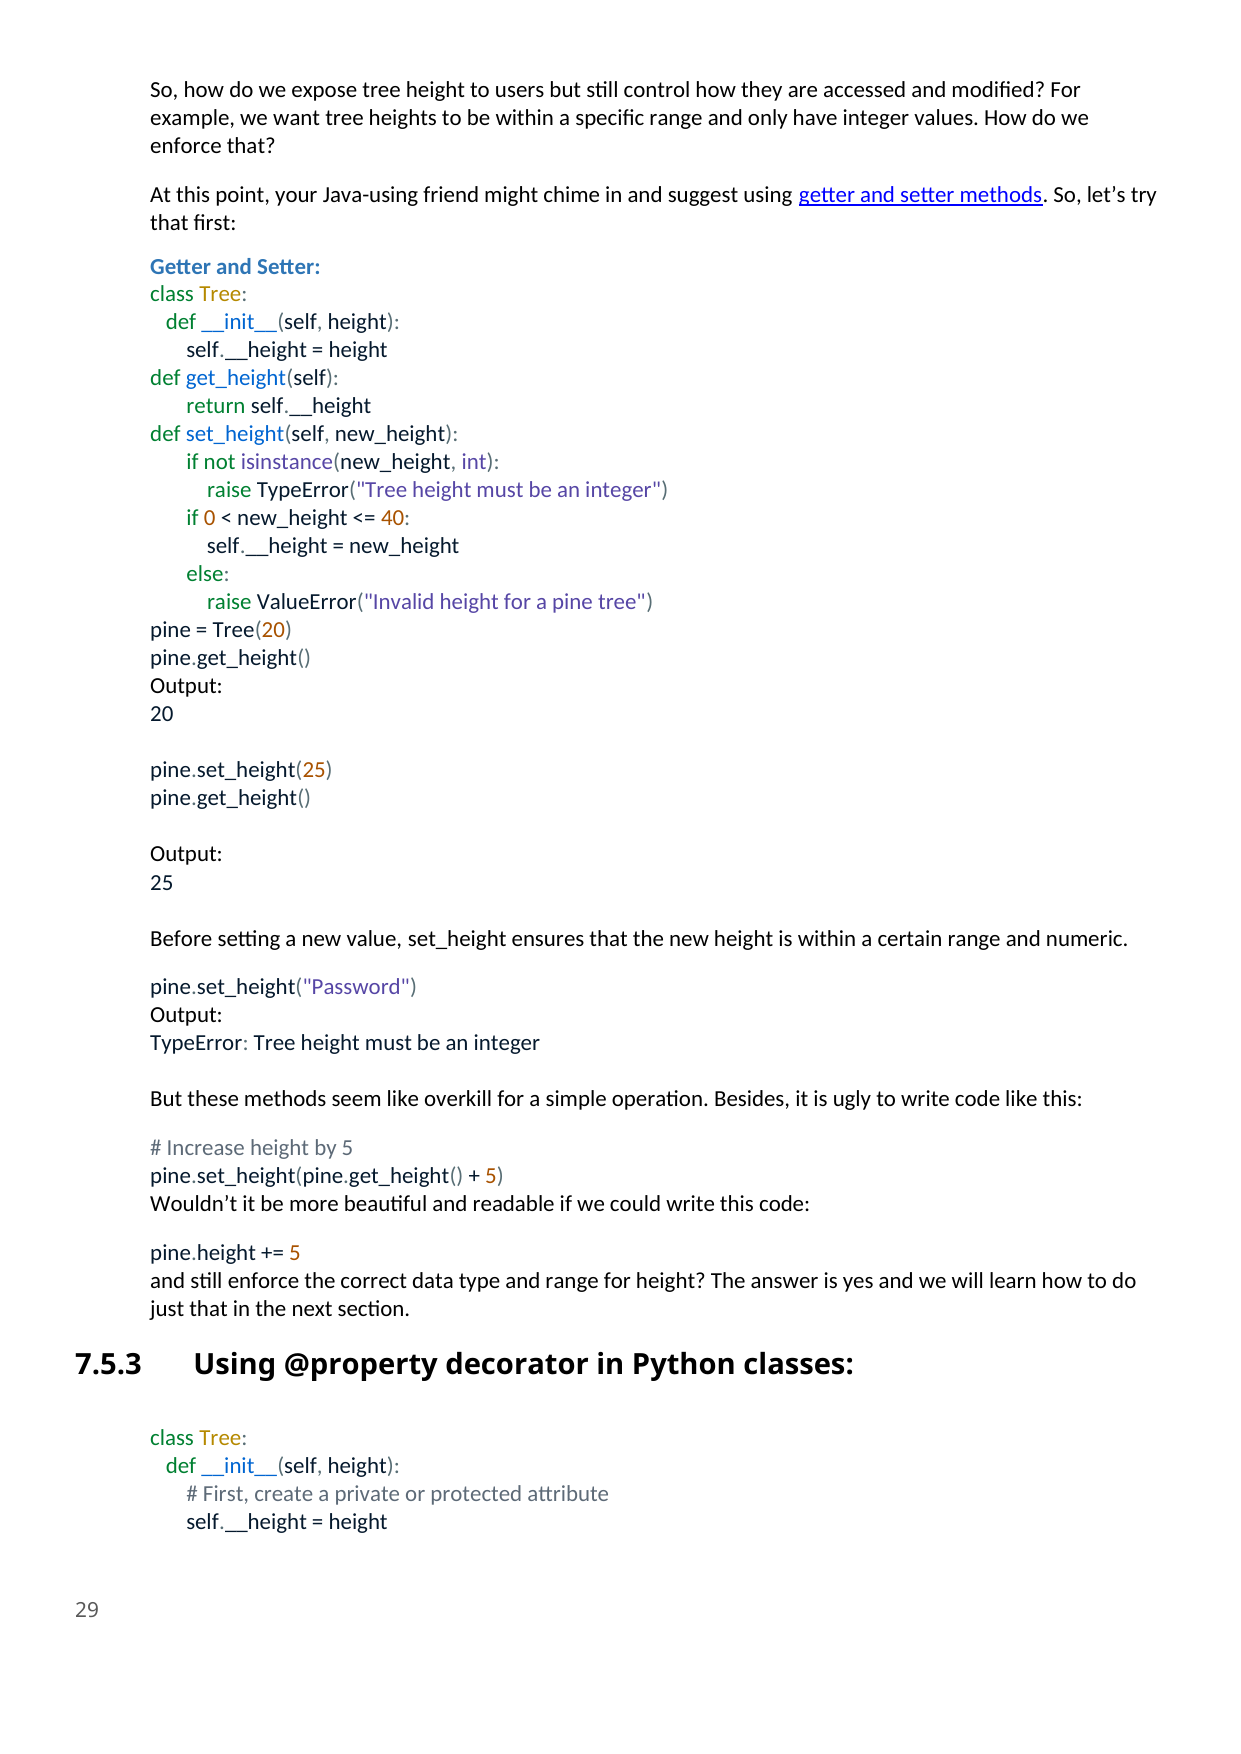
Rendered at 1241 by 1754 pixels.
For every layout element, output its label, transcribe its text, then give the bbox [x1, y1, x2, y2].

text Before setting a new value, set_height ensures that the new height is within a certain range and numeric. [150, 924, 1165, 952]
text Output: [150, 671, 1165, 699]
text def get_height(self): return self.__height [150, 363, 1165, 419]
text 20 [150, 699, 1165, 727]
text # Increase height by 5 pine.set_height(pine.get_height() + 5) [150, 1133, 1165, 1189]
subtitle Getter and Setter: [150, 257, 1165, 279]
text pine.set_height("Password") [150, 972, 1165, 1001]
text At this point, your Java-using friend might chime in and suggest using getter and setter methods. So, let’s try that first: [150, 180, 1165, 236]
text TypeError: Tree height must be an integer [150, 1028, 1165, 1057]
text Wouldn’t it be more beautiful and readable if we could write this code: [150, 1189, 1165, 1217]
text def set_height(self, new_height): if not isinstance(new_height, int): raise TypeError("Tree height must be an integer") if 0 < new_height <= 40: self.__height = new_height else: raise ValueError("Invalid height for a pine tree") [150, 419, 1165, 615]
text and still enforce the correct data type and range for height? The answer is yes and we will learn how to do just that in the next section. [150, 1266, 1165, 1322]
text pine = Tree(20) pine.get_height() [150, 615, 1165, 671]
text pine.height += 5 [150, 1238, 1165, 1266]
text Output: [150, 1001, 1165, 1028]
text class Tree: def __init__(self, height): self.__height = height [150, 279, 1165, 363]
text Output: [150, 839, 1165, 868]
text pine.get_height() [150, 783, 1165, 812]
subtitle Using @property decorator in Python classes: [75, 1343, 1165, 1383]
text So, how do we expose tree height to users but still control how they are accessed and modified? For example, we want tree heights to be within a specific range and only have integer values. How do we enforce that? [150, 75, 1165, 159]
text But these methods seem like overkill for a simple operation. Besides, it is ugly to write code like this: [150, 1084, 1165, 1113]
text pine.set_height(25) [150, 756, 1165, 783]
text class Tree: def __init__(self, height): # First, create a private or protected attribute self.__height = height [150, 1423, 1165, 1536]
text 25 [150, 868, 1165, 896]
